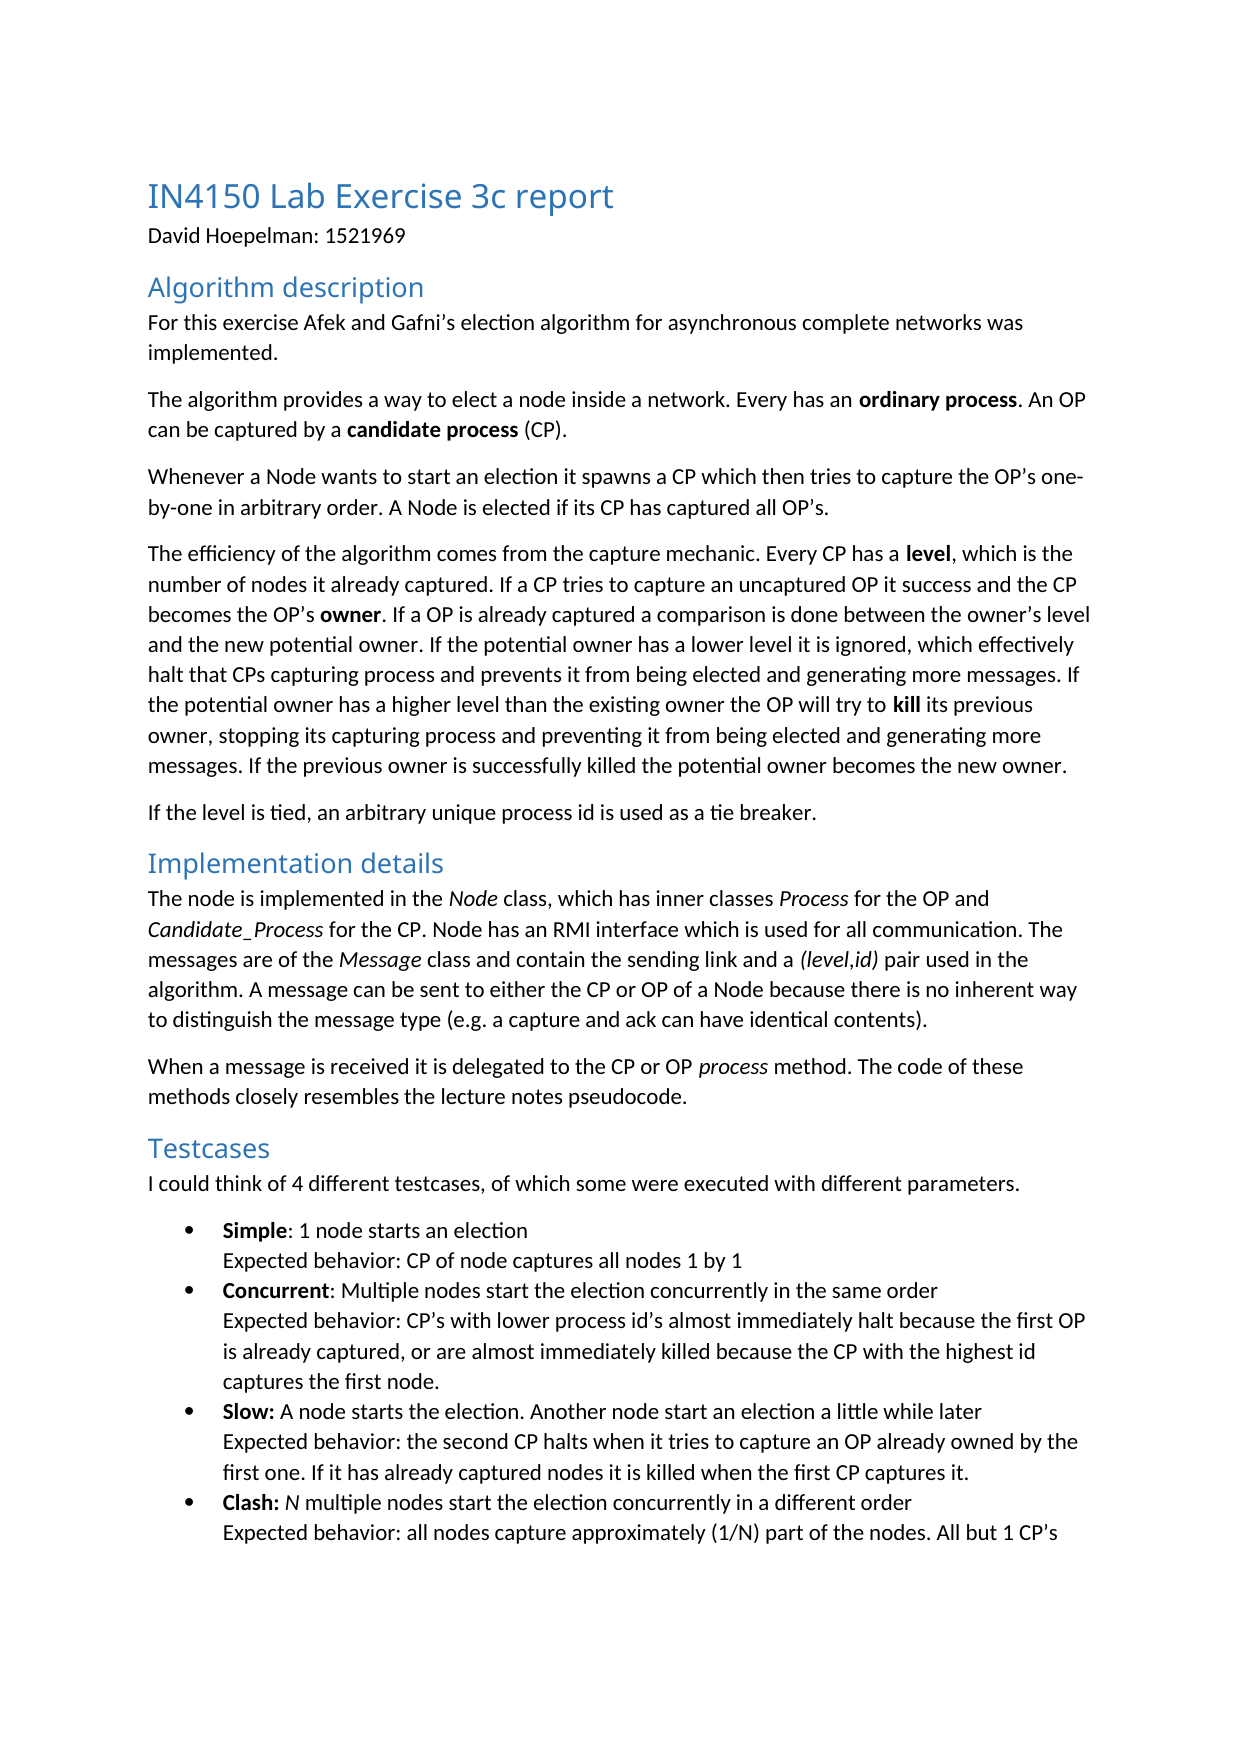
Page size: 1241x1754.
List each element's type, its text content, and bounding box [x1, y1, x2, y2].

text David Hoepelman: 1521969 [148, 222, 1093, 249]
list Simple: 1 node starts an election Expected behavior: CP of node captures all nodes 1 by 1 [185, 1216, 1093, 1274]
subtitle Implementation details [148, 845, 1093, 882]
text For this exercise Afek and Gafni’s election algorithm for asynchronous complete networks was implemented. [148, 308, 1093, 366]
text The algorithm provides a way to elect a node inside a network. Every has an ordinary process. An OP can be captured by a candidate process (CP). [148, 385, 1093, 443]
text I could think of 4 different testcases, of which some were executed with different parameters. [148, 1169, 1093, 1197]
text The efficiency of the algorithm comes from the capture mechanic. Every CP has a level, which is the number of nodes it already captured. If a CP tries to capture an uncaptured OP it success and the CP becomes the OP’s owner. If a OP is already captured a comparison is done between the owner’s level and the new potential owner. If the potential owner has a lower level it is ignored, which effectively halt that CPs capturing process and prevents it from being elected and generating more messages. If the potential owner has a higher level than the existing owner the OP will try to kill its previous owner, stopping its capturing process and preventing it from being elected and generating more messages. If the previous owner is successfully killed the potential owner becomes the new owner. [148, 539, 1093, 779]
subtitle IN4150 Lab Exercise 3c report [148, 173, 1093, 218]
text If the level is tied, an arbitrary unique process id is used as a tie breaker. [148, 798, 1093, 826]
subtitle Testcases [148, 1129, 1093, 1166]
list Concurrent: Multiple nodes start the election concurrently in the same order Expected behavior: CP’s with lower process id’s almost immediately halt because the first OP is already captured, or are almost immediately killed because the CP with the highest id captures the first node. [185, 1276, 1093, 1395]
text The node is implemented in the Node class, which has inner classes Process for the OP and Candidate_Process for the CP. Node has an RMI interface which is used for all communication. The messages are of the Message class and contain the sending link and a (level,id) pair used in the algorithm. A message can be sent to either the CP or OP of a Node because there is no inherent way to distinguish the message type (e.g. a capture and ack can have identical contents). [148, 884, 1093, 1033]
text Whenever a Node wants to start an election it spawns a CP which then tries to capture the OP’s one-by-one in arbitrary order. A Node is elected if its CP has captured all OP’s. [148, 462, 1093, 521]
text When a message is received it is delegated to the CP or OP process method. The code of these methods closely resembles the lecture notes pseudocode. [148, 1052, 1093, 1110]
subtitle Algorithm description [148, 268, 1093, 305]
list Slow: A node starts the election. Another node start an election a little while later Expected behavior: the second CP halts when it tries to capture an OP already owned by the first one. If it has already captured nodes it is killed when the first CP captures it. [185, 1397, 1093, 1486]
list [185, 1488, 1093, 1546]
